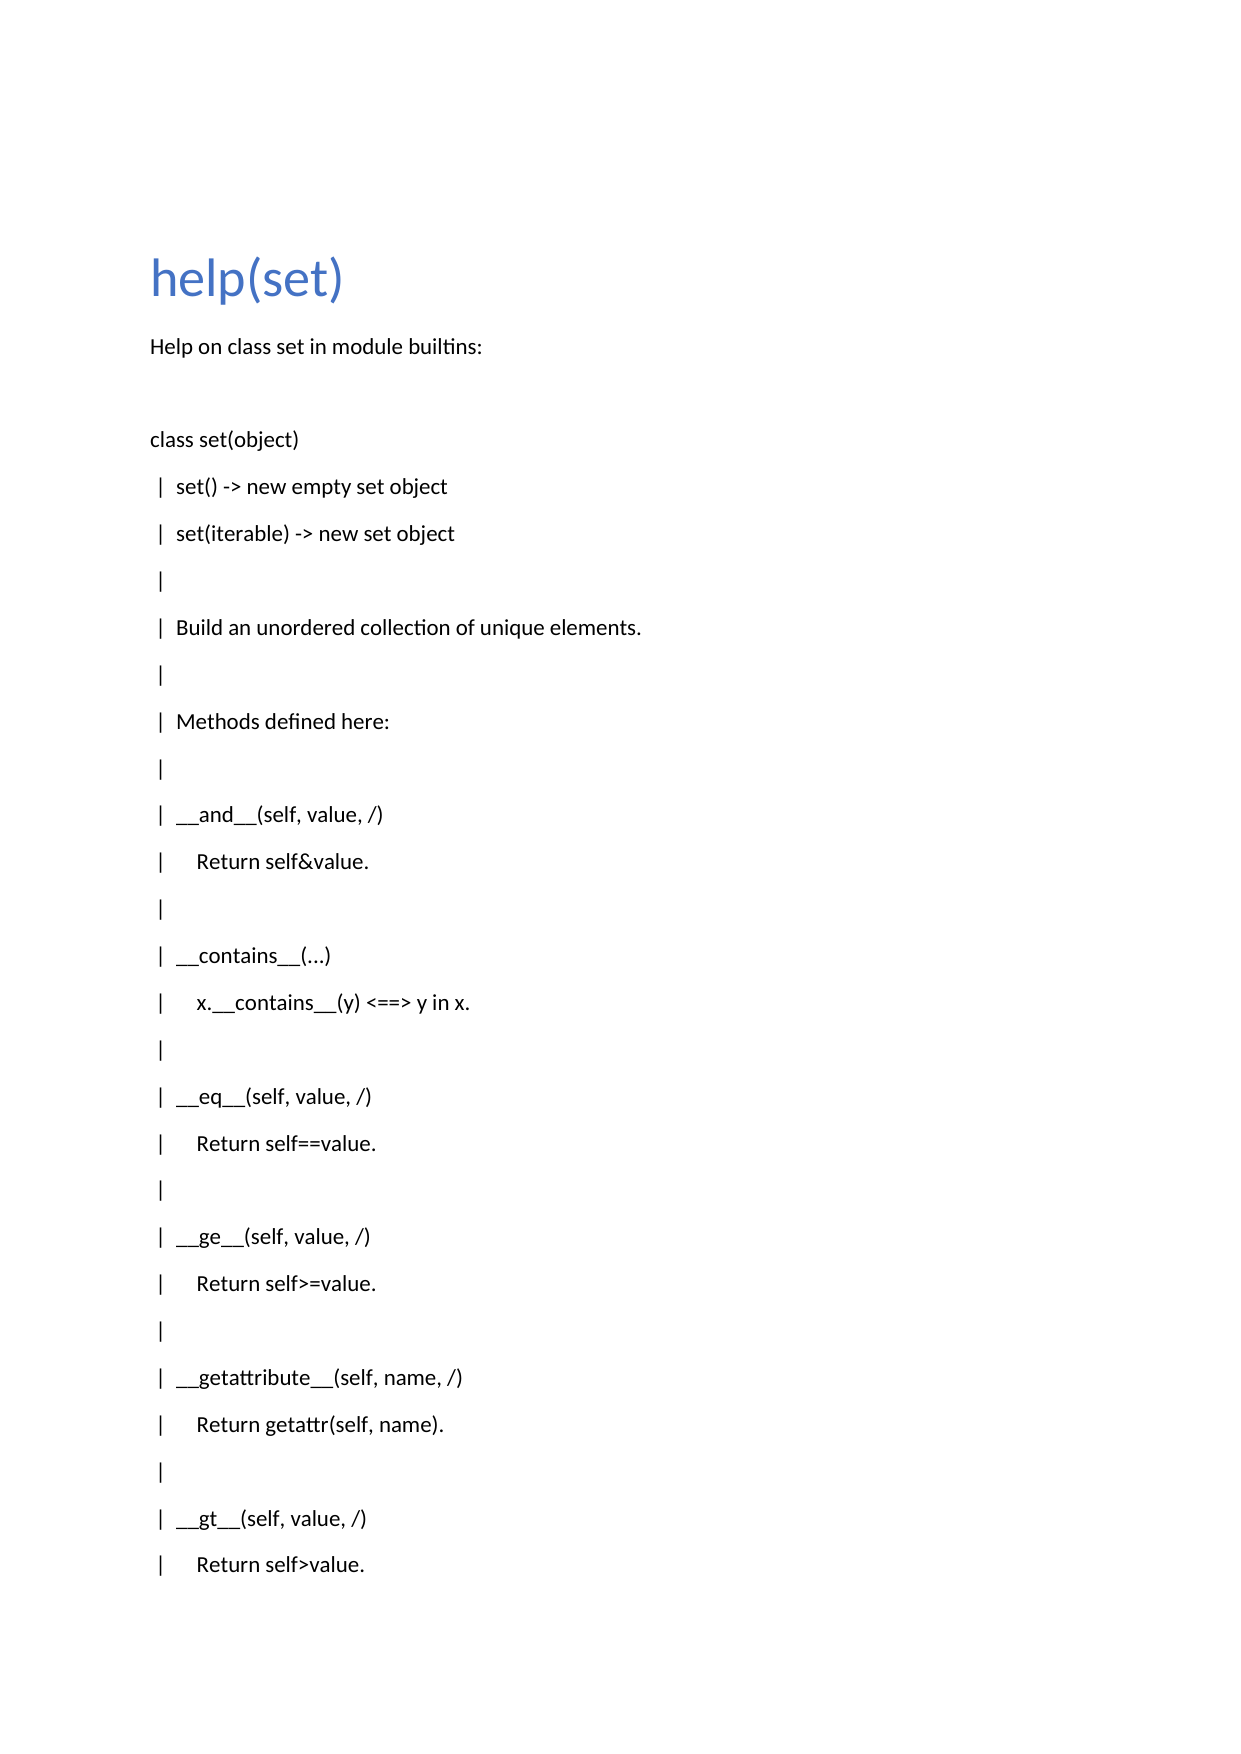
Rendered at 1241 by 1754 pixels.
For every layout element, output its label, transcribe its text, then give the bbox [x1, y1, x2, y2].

text | [150, 1457, 1090, 1485]
text | Return self&value. [150, 847, 1090, 875]
text | __ge__(self, value, /) [150, 1222, 1090, 1250]
text | Return self>=value. [150, 1269, 1090, 1297]
text | Return self==value. [150, 1129, 1090, 1157]
text | __gt__(self, value, /) [150, 1504, 1090, 1532]
text | Return self>value. [150, 1551, 1090, 1578]
text | Return getattr(self, name). [150, 1410, 1090, 1438]
text | __getattribute__(self, name, /) [150, 1363, 1090, 1391]
text class set(object) [150, 426, 1090, 453]
text | [150, 894, 1090, 922]
text | [150, 1316, 1090, 1344]
text help(set) [150, 244, 1090, 310]
text | __eq__(self, value, /) [150, 1082, 1090, 1110]
text | __and__(self, value, /) [150, 801, 1090, 828]
text | [150, 754, 1090, 782]
text | set() -> new empty set object [150, 472, 1090, 500]
text | Build an unordered collection of unique elements. [150, 613, 1090, 641]
text | __contains__(...) [150, 941, 1090, 969]
text Help on class set in module builtins: [150, 332, 1090, 360]
text | [150, 566, 1090, 594]
text | x.__contains__(y) <==> y in x. [150, 988, 1090, 1016]
text | [150, 660, 1090, 688]
text | [150, 1176, 1090, 1203]
text | set(iterable) -> new set object [150, 519, 1090, 547]
text | Methods defined here: [150, 707, 1090, 735]
text | [150, 1035, 1090, 1063]
